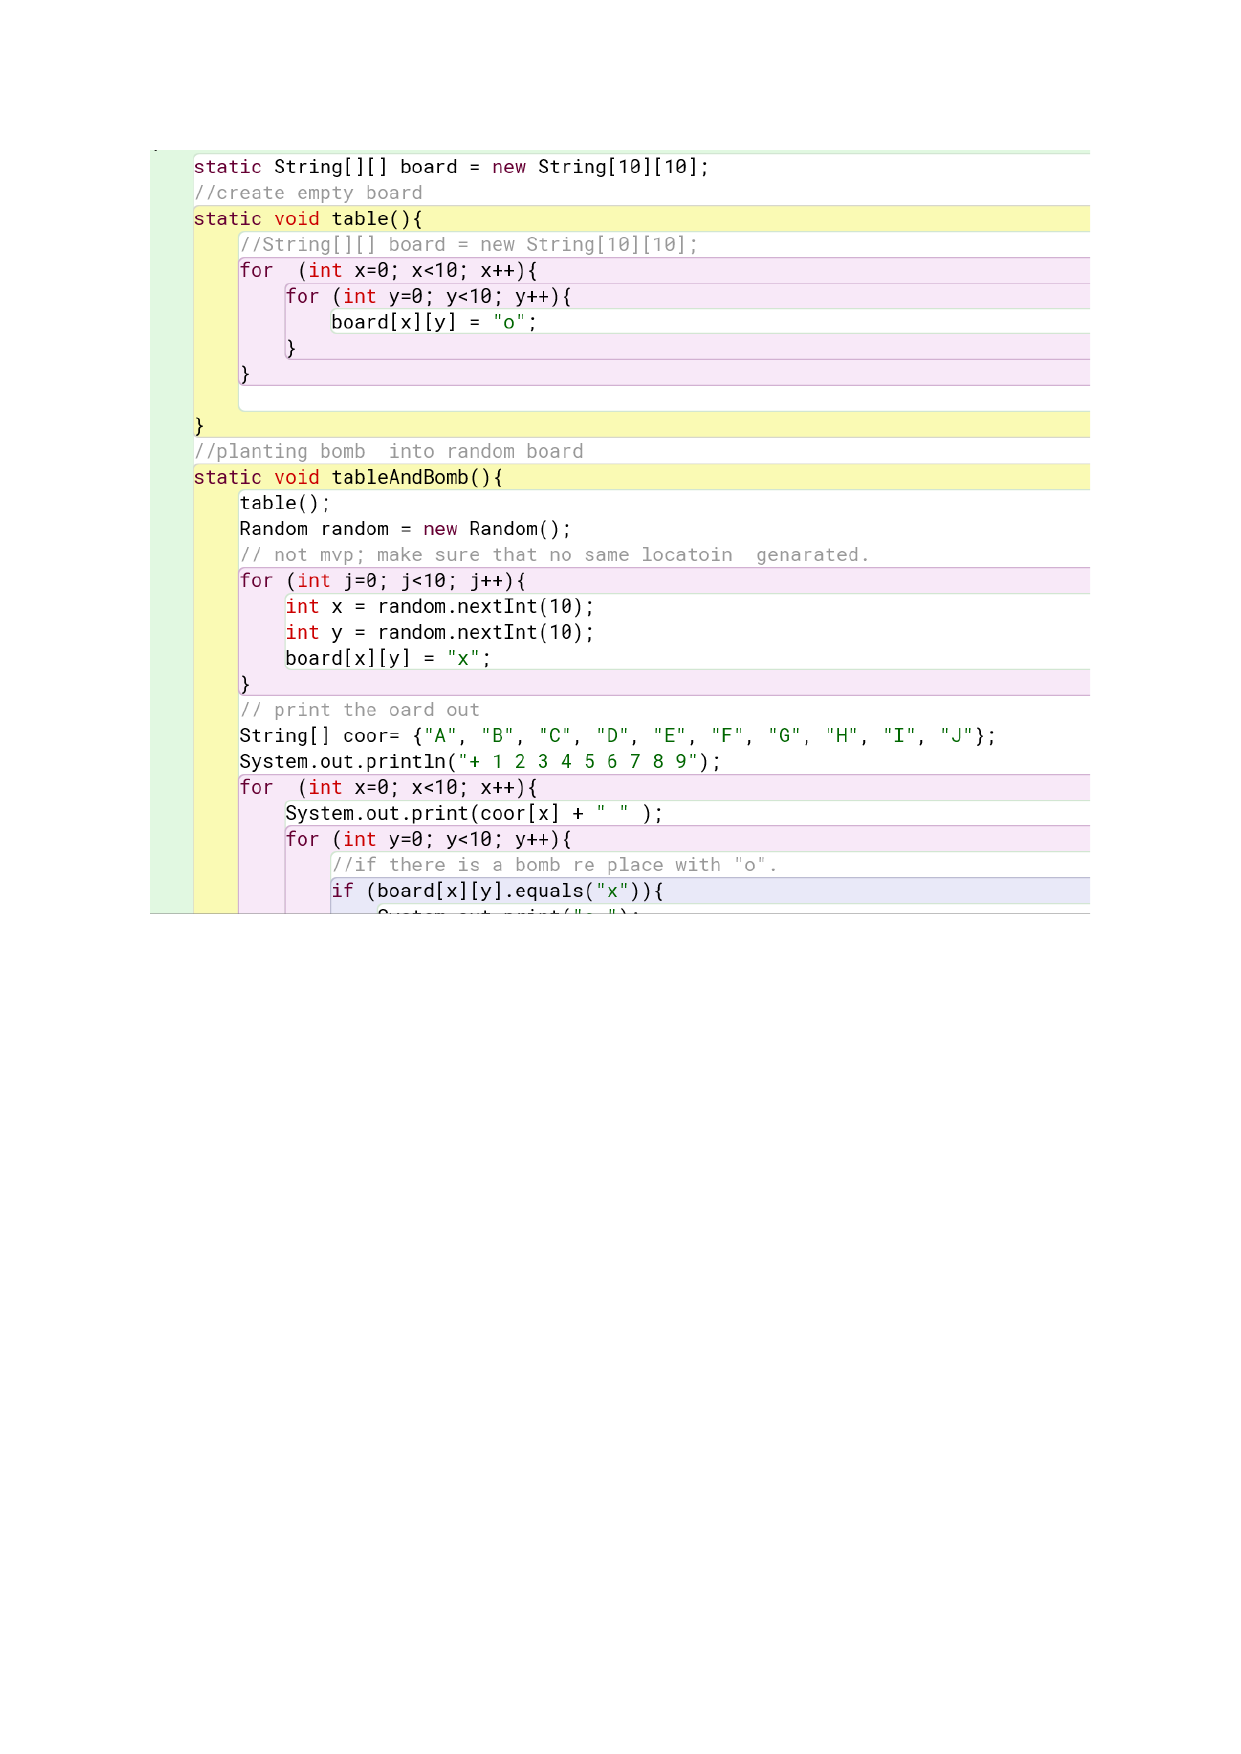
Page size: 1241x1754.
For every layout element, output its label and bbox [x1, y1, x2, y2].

picture [150, 150, 1091, 914]
